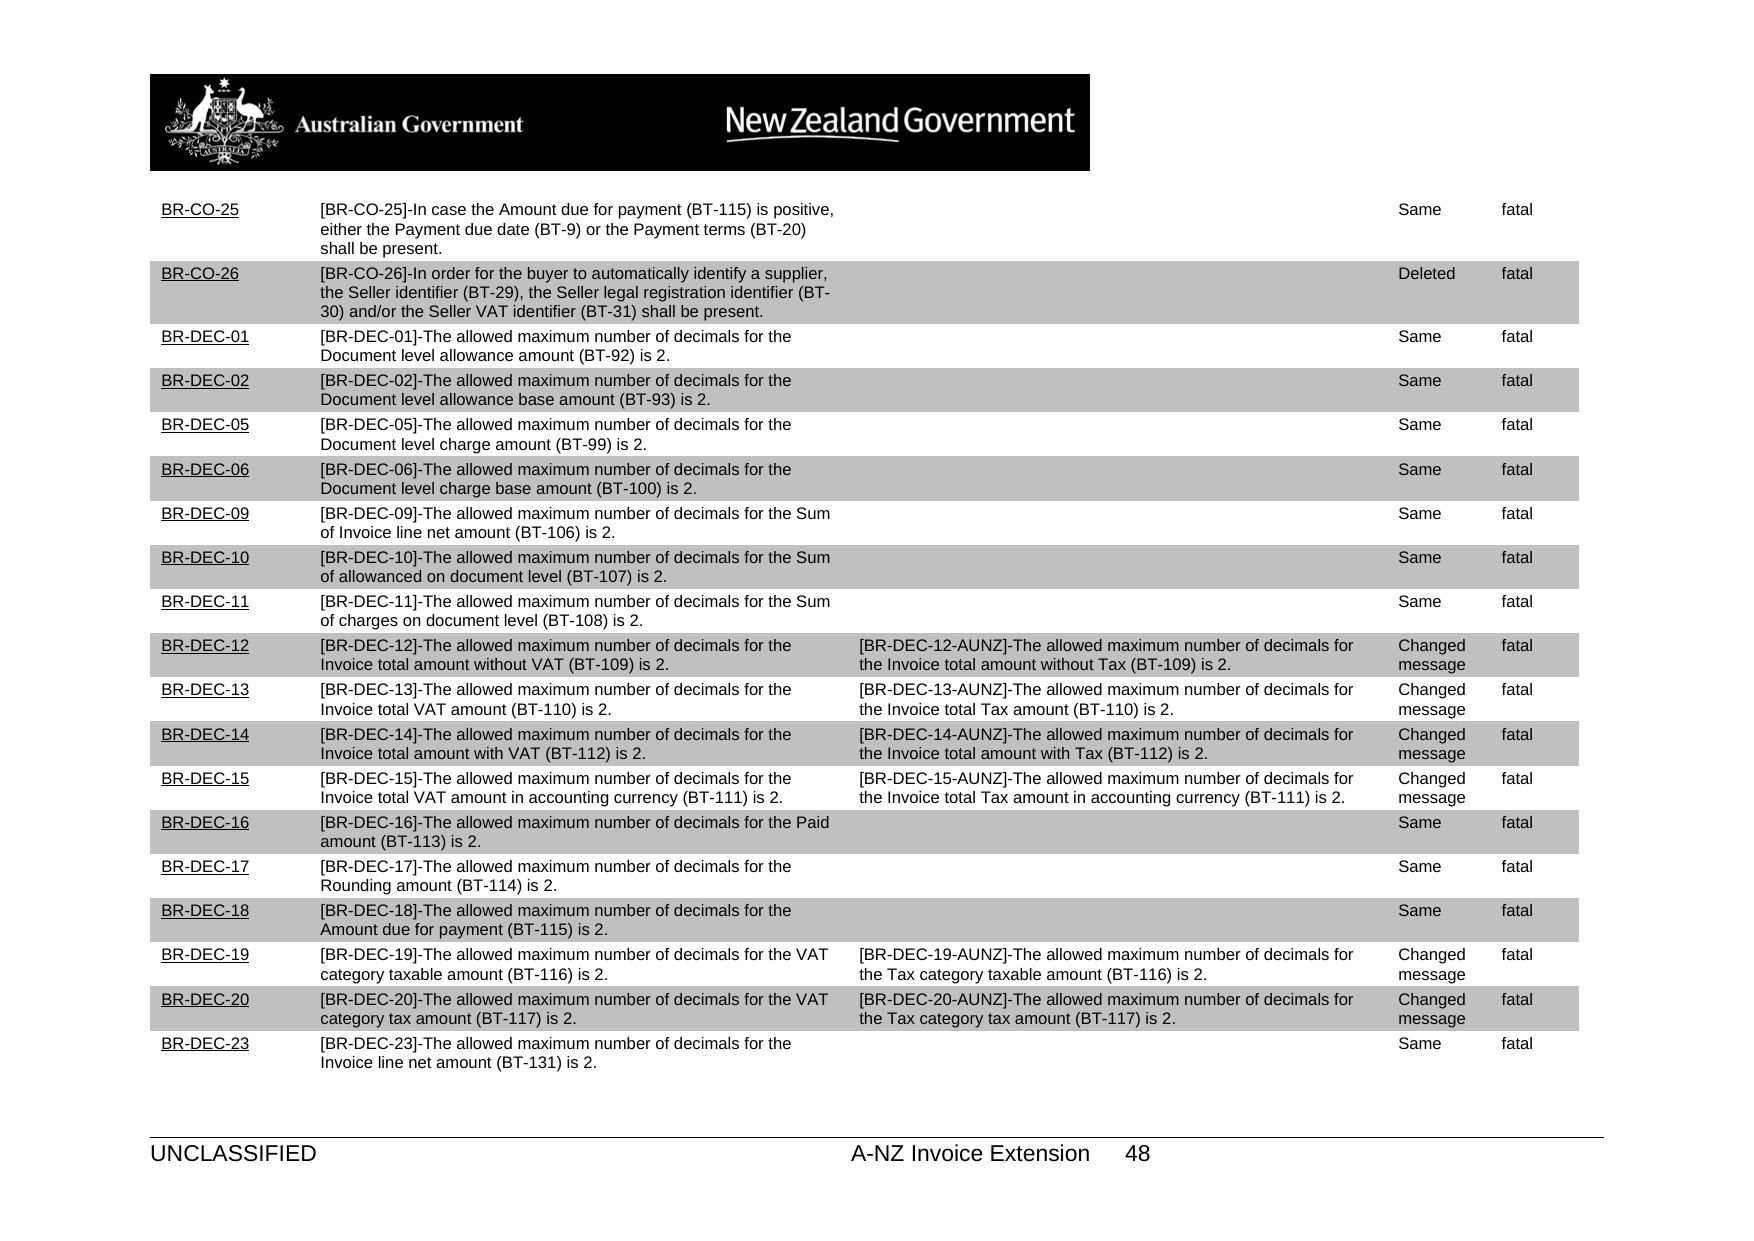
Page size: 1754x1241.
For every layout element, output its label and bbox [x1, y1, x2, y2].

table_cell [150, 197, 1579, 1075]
picture [161, 74, 543, 170]
picture [719, 74, 1079, 170]
